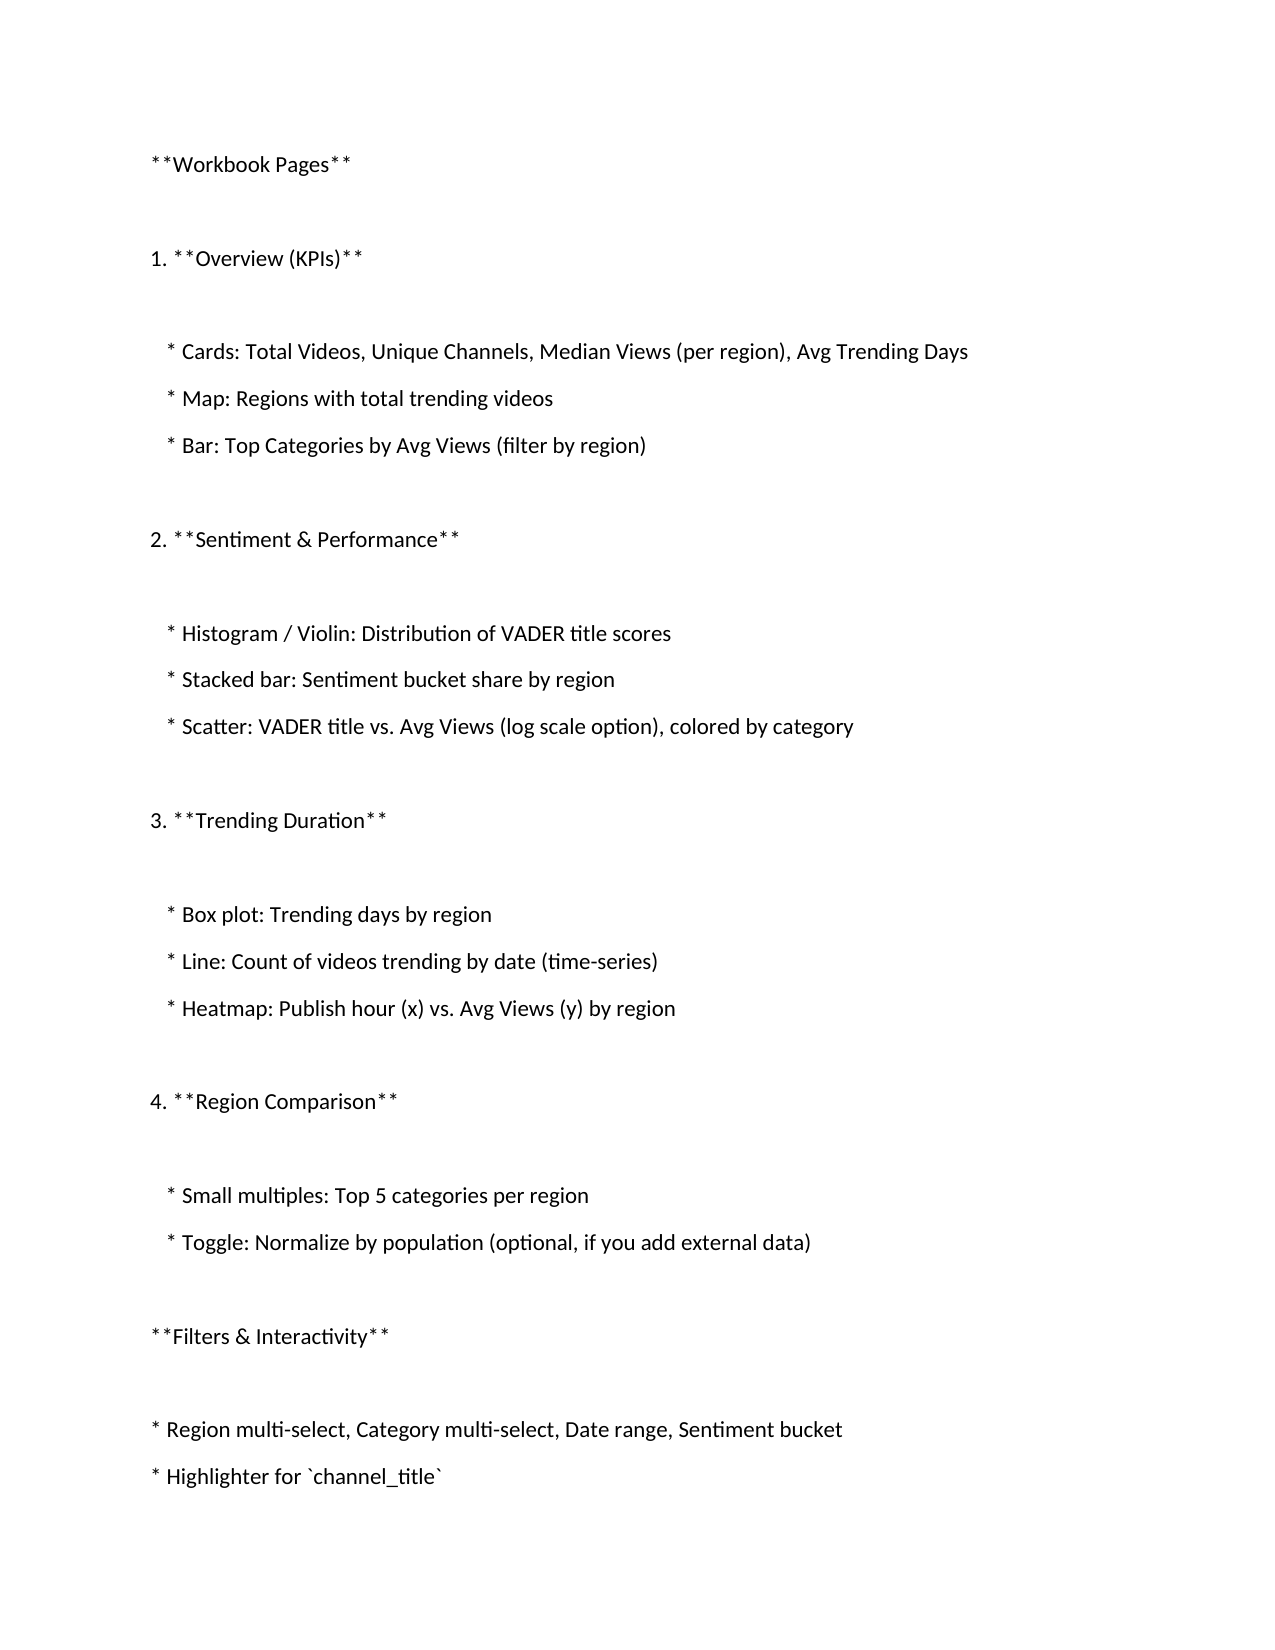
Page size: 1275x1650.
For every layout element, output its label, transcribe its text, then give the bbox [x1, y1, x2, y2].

text * Cards: Total Videos, Unique Channels, Median Views (per region), Avg Trending Days [150, 337, 1125, 366]
text * Map: Regions with total trending videos [150, 384, 1125, 412]
text **Workbook Pages** [150, 150, 1125, 178]
text * Stacked bar: Sentiment bucket share by region [150, 666, 1125, 694]
text * Bar: Top Categories by Avg Views (filter by region) [150, 431, 1125, 459]
text * Histogram / Violin: Distribution of VADER title scores [150, 619, 1125, 647]
text * Line: Count of videos trending by date (time-series) [150, 947, 1125, 975]
text * Scatter: VADER title vs. Avg Views (log scale option), colored by category [150, 712, 1125, 741]
text * Toggle: Normalize by population (optional, if you add external data) [150, 1228, 1125, 1256]
text 4. **Region Comparison** [150, 1087, 1125, 1116]
text * Region multi-select, Category multi-select, Date range, Sentiment bucket [150, 1416, 1125, 1444]
text * Heatmap: Publish hour (x) vs. Avg Views (y) by region [150, 994, 1125, 1022]
text 3. **Trending Duration** [150, 806, 1125, 834]
text * Small multiples: Top 5 categories per region [150, 1181, 1125, 1209]
text * Box plot: Trending days by region [150, 900, 1125, 928]
text **Filters & Interactivity** [150, 1322, 1125, 1350]
text 1. **Overview (KPIs)** [150, 244, 1125, 272]
text 2. **Sentiment & Performance** [150, 525, 1125, 553]
text * Highlighter for `channel_title` [150, 1462, 1125, 1491]
